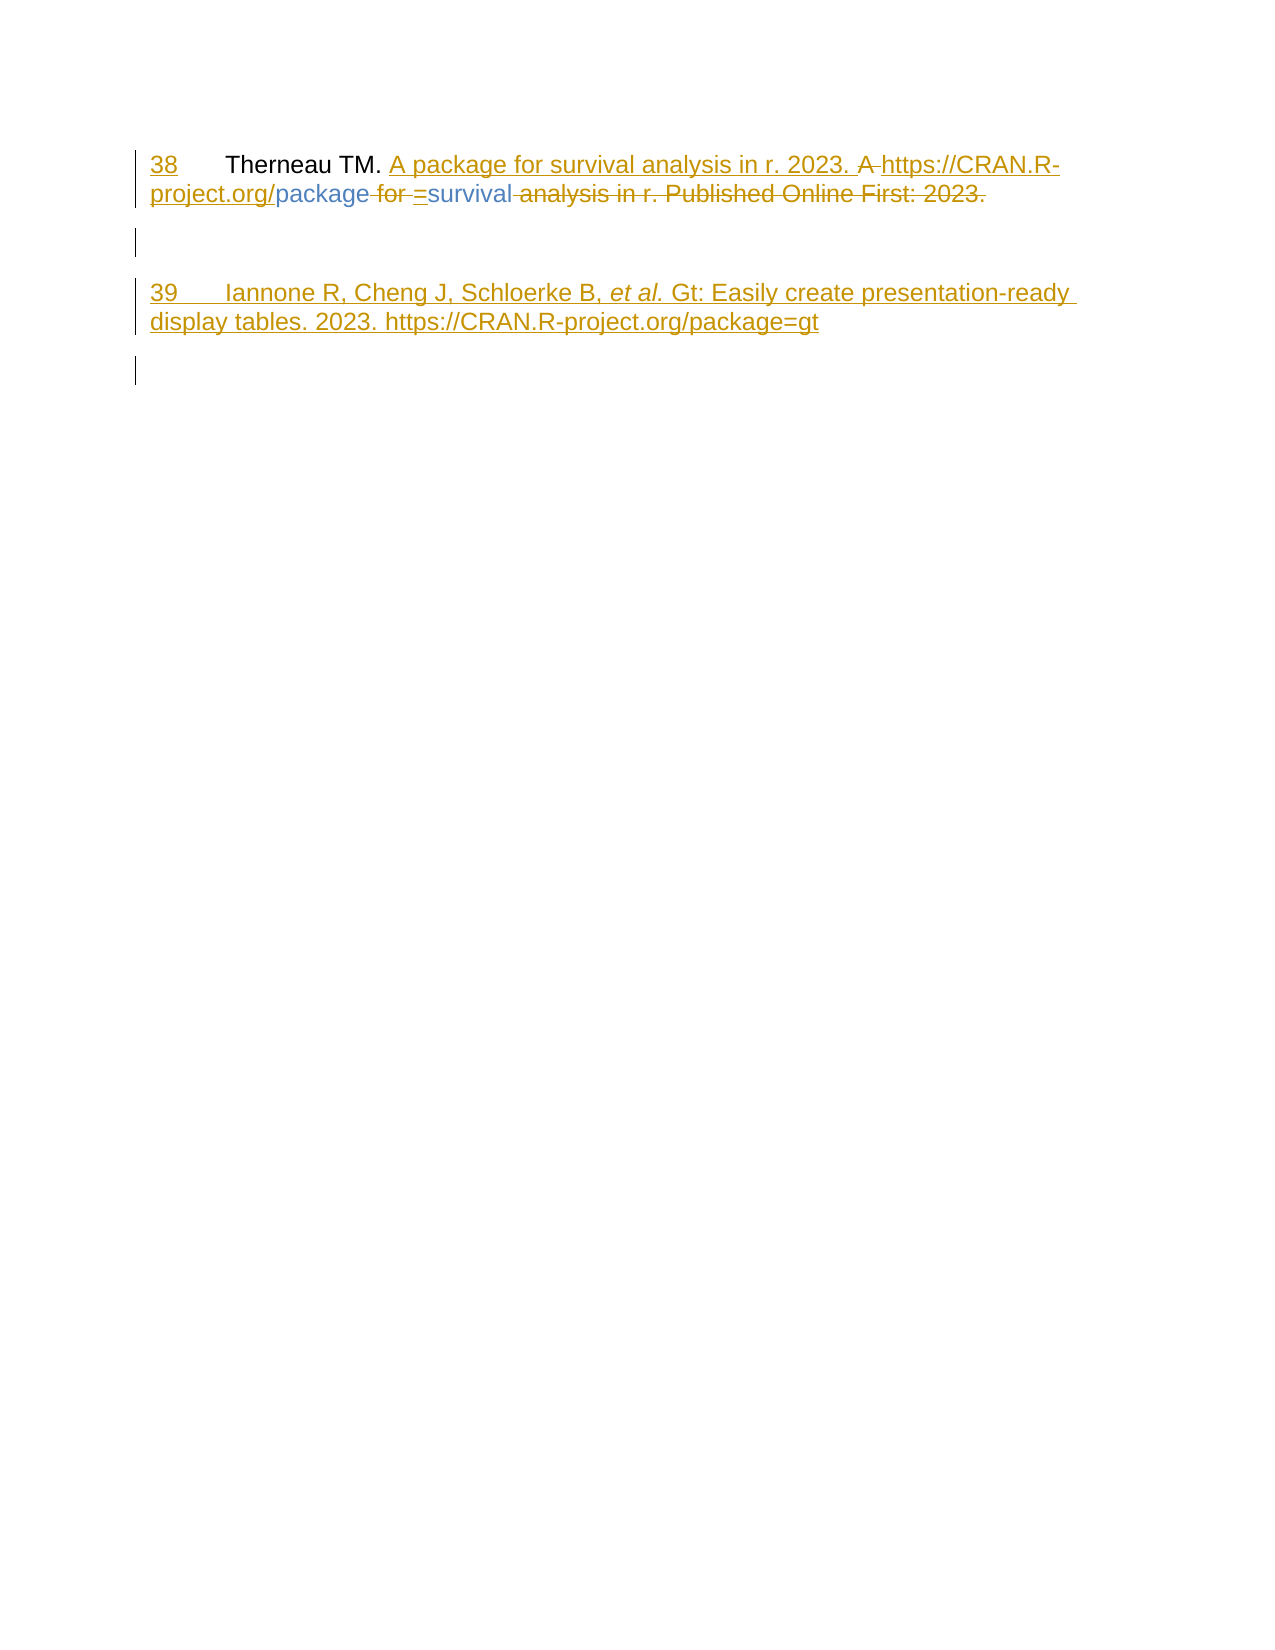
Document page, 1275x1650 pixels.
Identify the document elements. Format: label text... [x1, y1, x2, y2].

text Therneau TM. packagesurvival [150, 150, 1125, 207]
